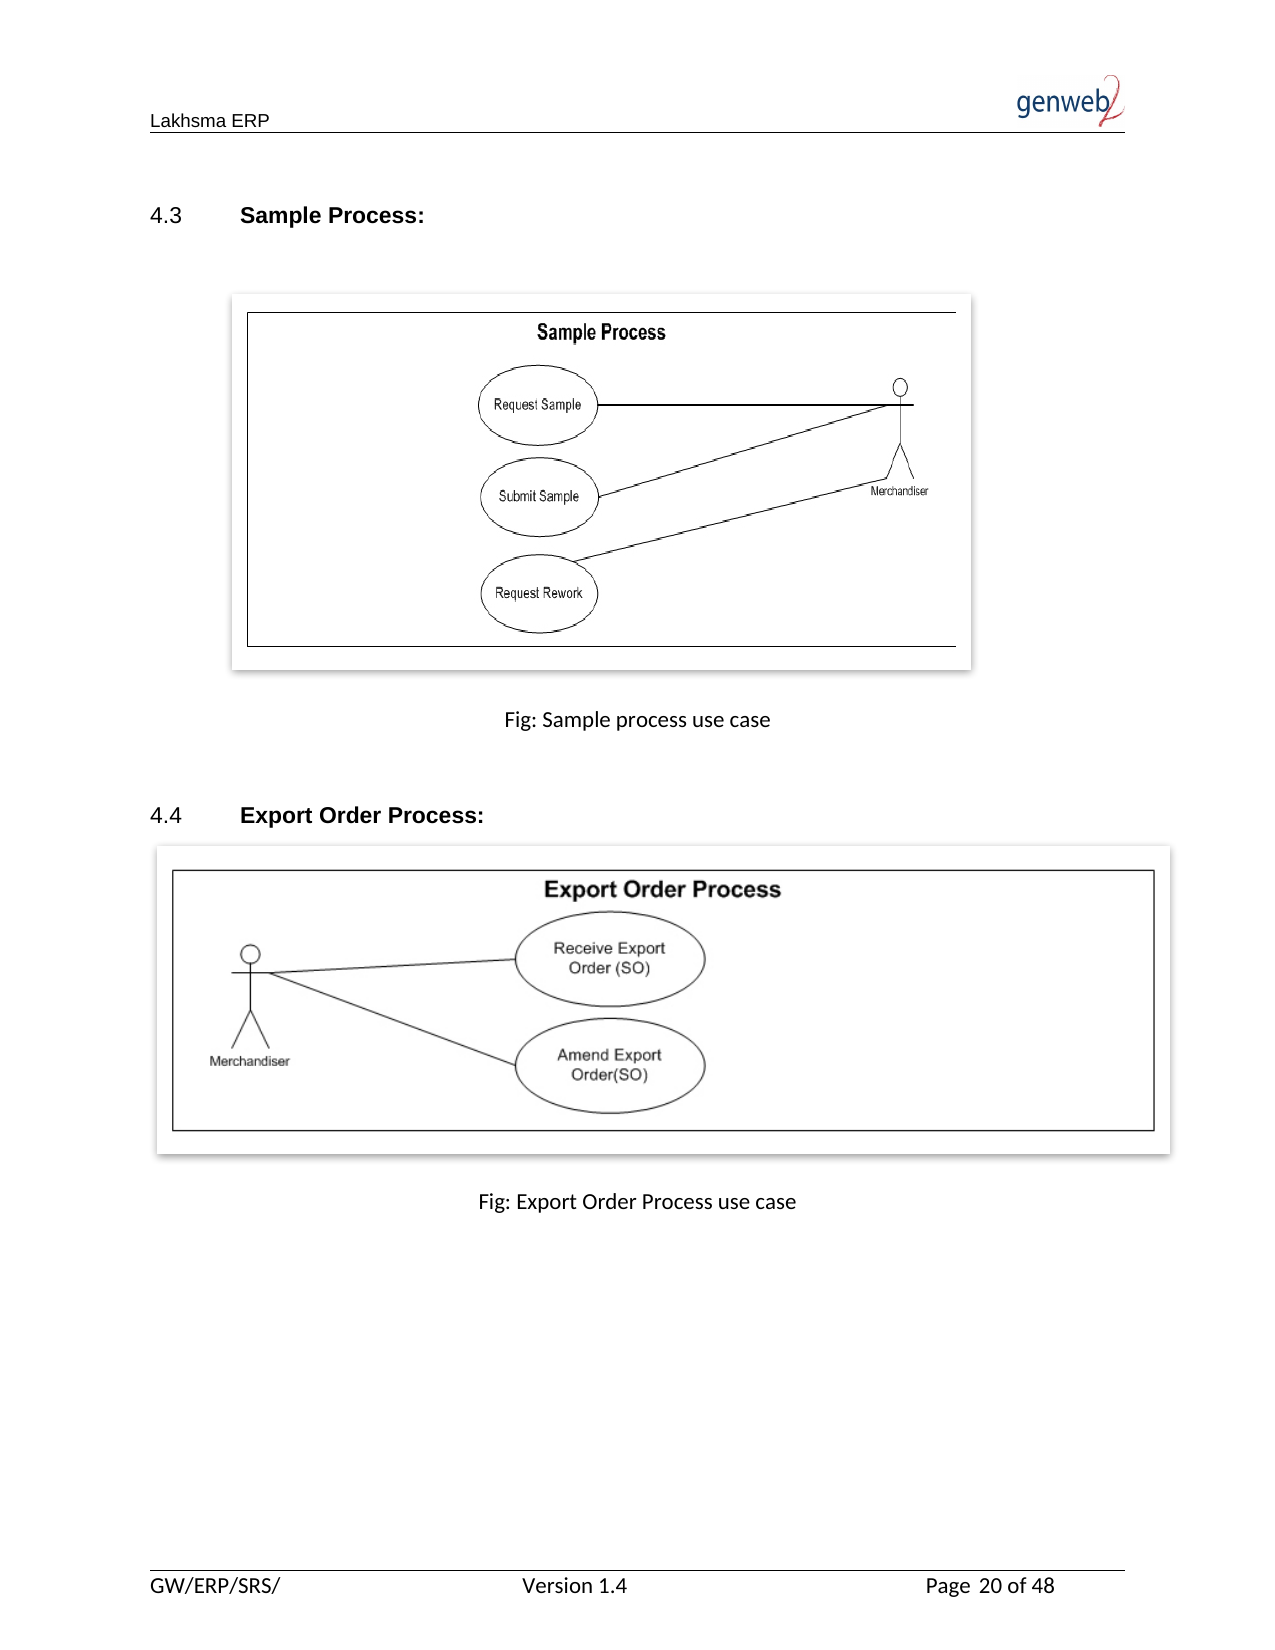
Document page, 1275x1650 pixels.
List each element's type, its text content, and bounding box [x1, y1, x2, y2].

subtitle Export Order Process: [150, 802, 1125, 829]
text Fig: Export Order Process use case [150, 1187, 1125, 1215]
subtitle Sample Process: [150, 202, 1125, 229]
text Fig: Sample process use case [150, 705, 1125, 733]
picture [1017, 75, 1125, 128]
picture [172, 860, 1155, 1139]
picture [247, 309, 956, 655]
